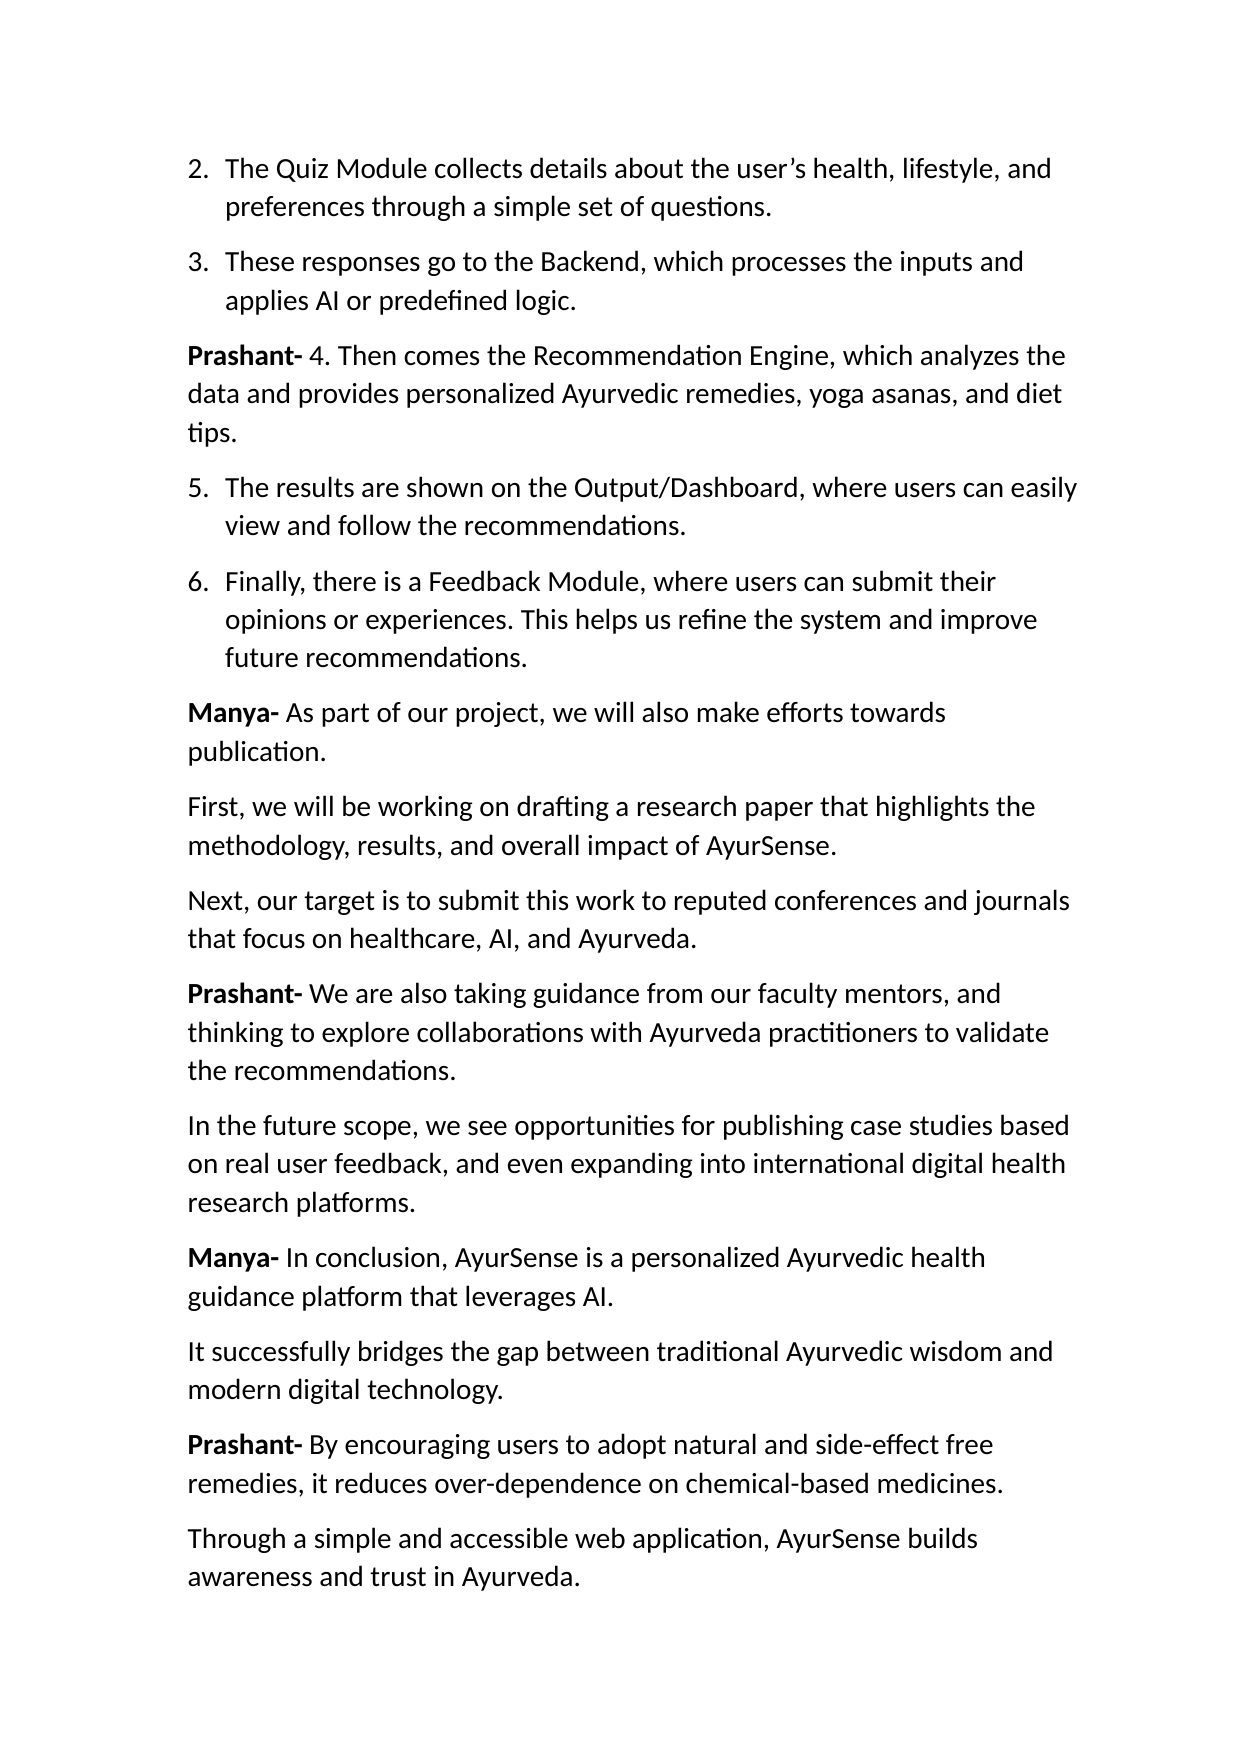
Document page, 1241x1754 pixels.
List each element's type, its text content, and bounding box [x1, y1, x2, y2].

list The Quiz Module collects details about the user’s health, lifestyle, and preferences through a simple set of questions. [187, 150, 1090, 224]
text Manya- In conclusion, AyurSense is a personalized Ayurvedic health guidance platform that leverages AI. [187, 1239, 1090, 1313]
text Manya- As part of our project, we will also make efforts towards publication. [187, 694, 1090, 769]
text Prashant- By encouraging users to adopt natural and side-effect free remedies, it reduces over-dependence on chemical-based medicines. [187, 1426, 1090, 1500]
text Next, our target is to submit this work to reputed conferences and journals that focus on healthcare, AI, and Ayurveda. [187, 882, 1090, 956]
text Through a simple and accessible web application, AyurSense builds awareness and trust in Ayurveda. [187, 1520, 1090, 1594]
list The results are shown on the Output/Dashboard, where users can easily view and follow the recommendations. [187, 469, 1090, 543]
text It successfully bridges the gap between traditional Ayurvedic wisdom and modern digital technology. [187, 1333, 1090, 1407]
text First, we will be working on drafting a research paper that highlights the methodology, results, and overall impact of AyurSense. [187, 788, 1090, 862]
text Prashant- We are also taking guidance from our faculty mentors, and thinking to explore collaborations with Ayurveda practitioners to validate the recommendations. [187, 975, 1090, 1088]
text In the future scope, we see opportunities for publishing case studies based on real user feedback, and even expanding into international digital health research platforms. [187, 1107, 1090, 1220]
list Finally, there is a Feedback Module, where users can submit their opinions or experiences. This helps us refine the system and improve future recommendations. [187, 563, 1090, 675]
list These responses go to the Backend, which processes the inputs and applies AI or predefined logic. [187, 243, 1090, 318]
text Prashant- 4. Then comes the Recommendation Engine, which analyzes the data and provides personalized Ayurvedic remedies, yoga asanas, and diet tips. [187, 337, 1090, 449]
